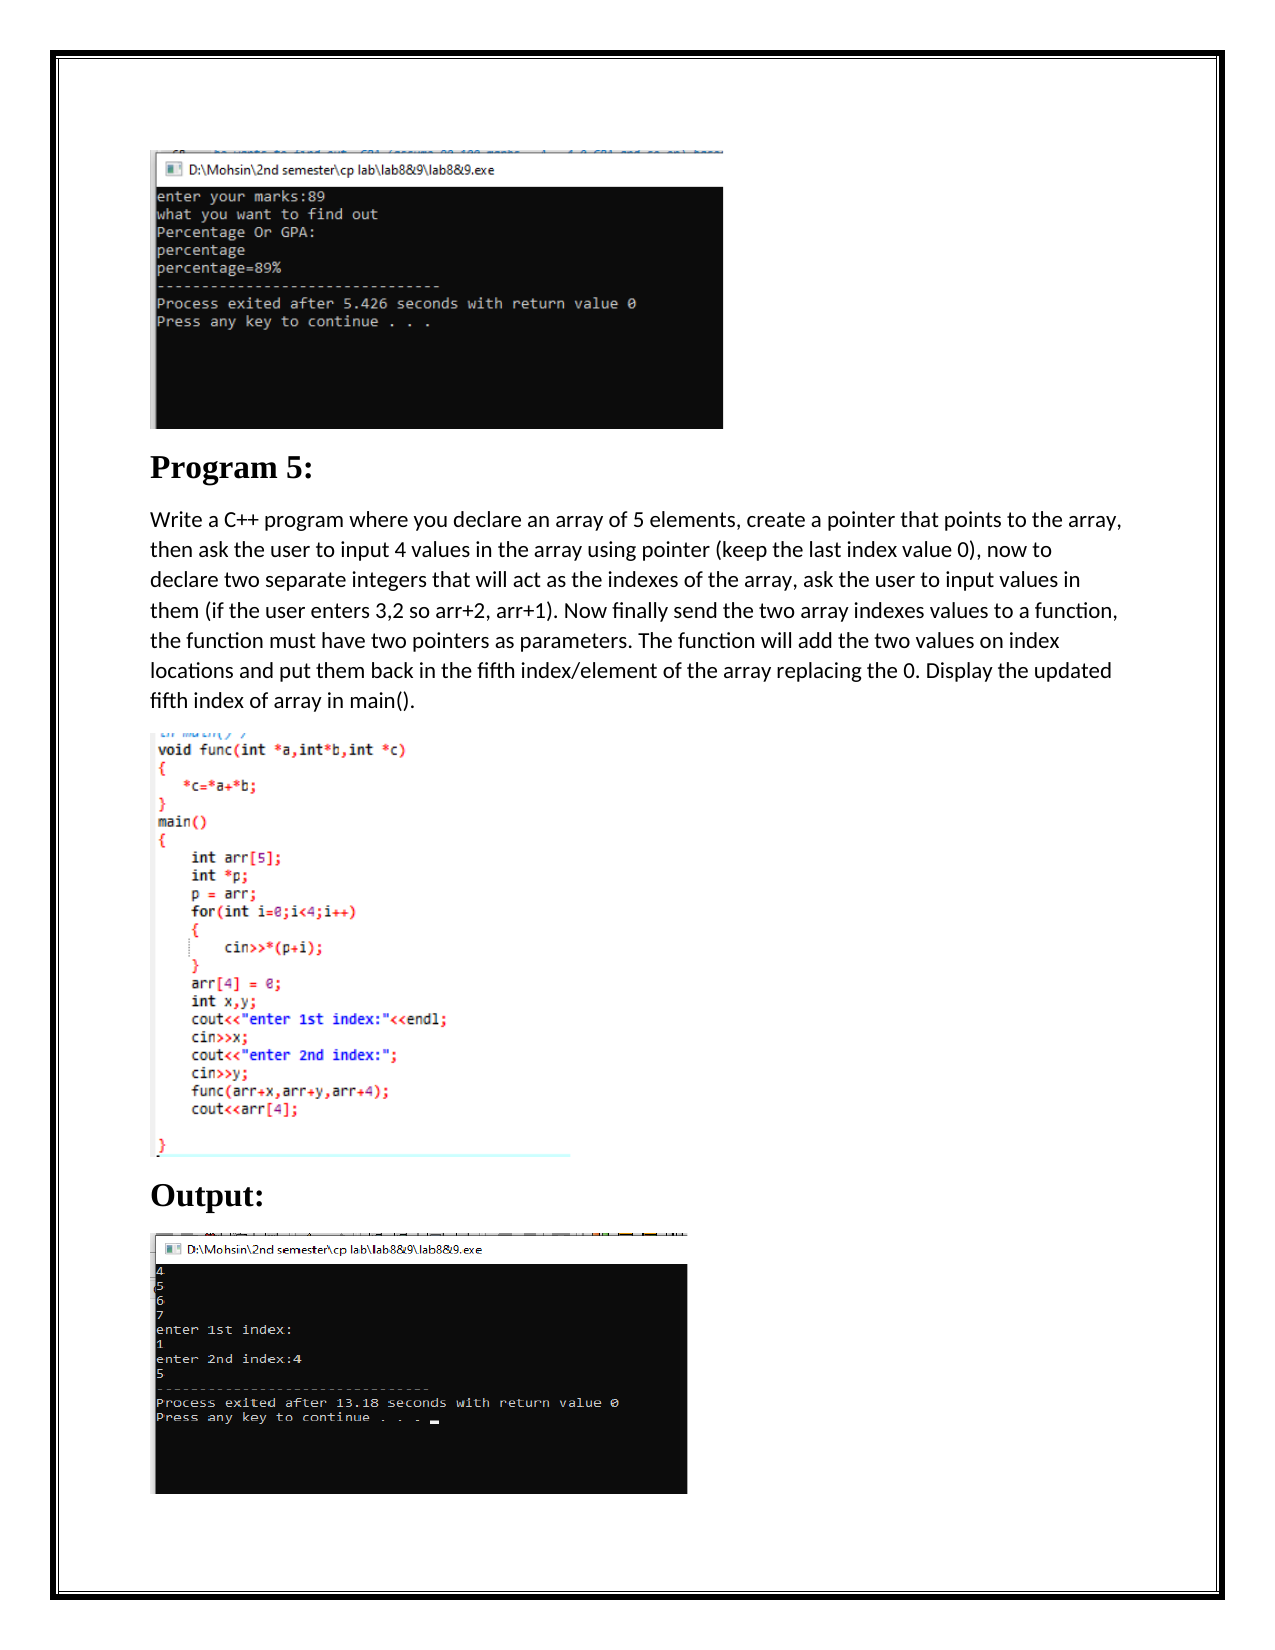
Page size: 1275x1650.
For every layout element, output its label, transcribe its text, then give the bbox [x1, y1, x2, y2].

text Output: [150, 1175, 1125, 1214]
text Program 5: [150, 447, 1125, 485]
picture [150, 733, 571, 1157]
picture [150, 1233, 688, 1494]
text Write a C++ program where you declare an array of 5 elements, create a pointer that points to the array, then ask the user to input 4 values in the array using pointer (keep the last index value 0), now to declare two separate integers that will act as the indexes of the array, ask the user to input values in them (if the user enters 3,2 so arr+2, arr+1). Now finally send the two array indexes values to a function, the function must have two pointers as parameters. The function will add the two values on index locations and put them back in the fifth index/element of the array replacing the 0. Display the updated fifth index of array in main(). [150, 505, 1125, 714]
picture [150, 150, 724, 429]
